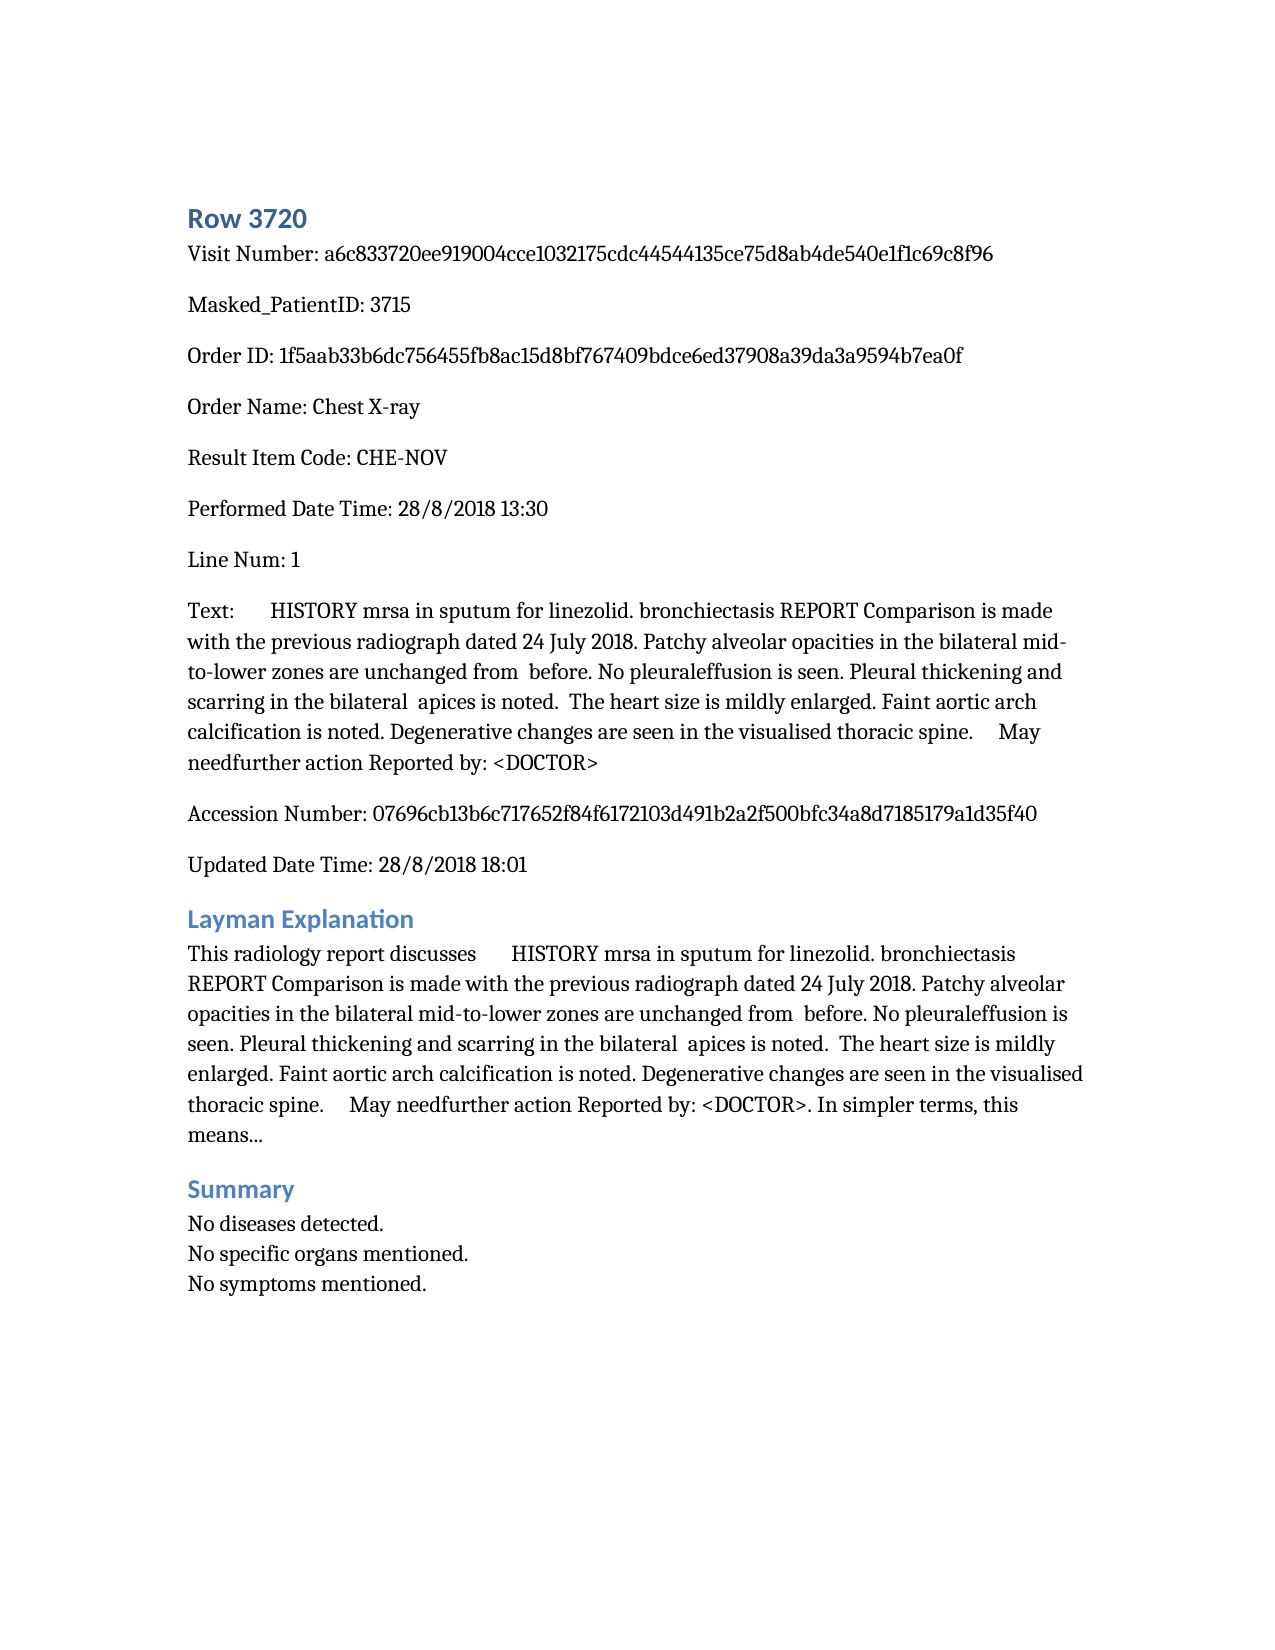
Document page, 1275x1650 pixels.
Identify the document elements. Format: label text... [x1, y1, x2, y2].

text Updated Date Time: 28/8/2018 18:01 [187, 851, 1087, 878]
text Order Name: Chest X-ray [187, 394, 1087, 420]
text Line Num: 1 [187, 547, 1087, 573]
subtitle Row 3720 [187, 200, 1087, 236]
subtitle Layman Explanation [187, 902, 1087, 935]
text Order ID: 1f5aab33b6dc756455fb8ac15d8bf767409bdce6ed37908a39da3a9594b7ea0f [187, 343, 1087, 369]
text No diseases detected. No specific organs mentioned. No symptoms mentioned. [187, 1211, 1087, 1297]
text Performed Date Time: 28/8/2018 13:30 [187, 496, 1087, 522]
text Masked_PatientID: 3715 [187, 292, 1087, 318]
text Text: HISTORY mrsa in sputum for linezolid. bronchiectasis REPORT Comparison is made with the previous radiograph dated 24 July 2018. Patchy alveolar opacities in the bilateral mid-to-lower zones are unchanged from before. No pleuraleffusion is seen. Pleural thickening and scarring in the bilateral apices is noted. The heart size is mildly enlarged. Faint aortic arch calcification is noted. Degenerative changes are seen in the visualised thoracic spine. May needfurther action Reported by: <DOCTOR> [187, 598, 1087, 776]
text Accession Number: 07696cb13b6c717652f84f6172103d491b2a2f500bfc34a8d7185179a1d35f40 [187, 800, 1087, 827]
text Visit Number: a6c833720ee919004cce1032175cdc44544135ce75d8ab4de540e1f1c69c8f96 [187, 241, 1087, 267]
text Result Item Code: CHE-NOV [187, 445, 1087, 471]
text This radiology report discusses HISTORY mrsa in sputum for linezolid. bronchiectasis REPORT Comparison is made with the previous radiograph dated 24 July 2018. Patchy alveolar opacities in the bilateral mid-to-lower zones are unchanged from before. No pleuraleffusion is seen. Pleural thickening and scarring in the bilateral apices is noted. The heart size is mildly enlarged. Faint aortic arch calcification is noted. Degenerative changes are seen in the visualised thoracic spine. May needfurther action Reported by: <DOCTOR>. In simpler terms, this means... [187, 940, 1087, 1148]
subtitle Summary [187, 1173, 1087, 1206]
